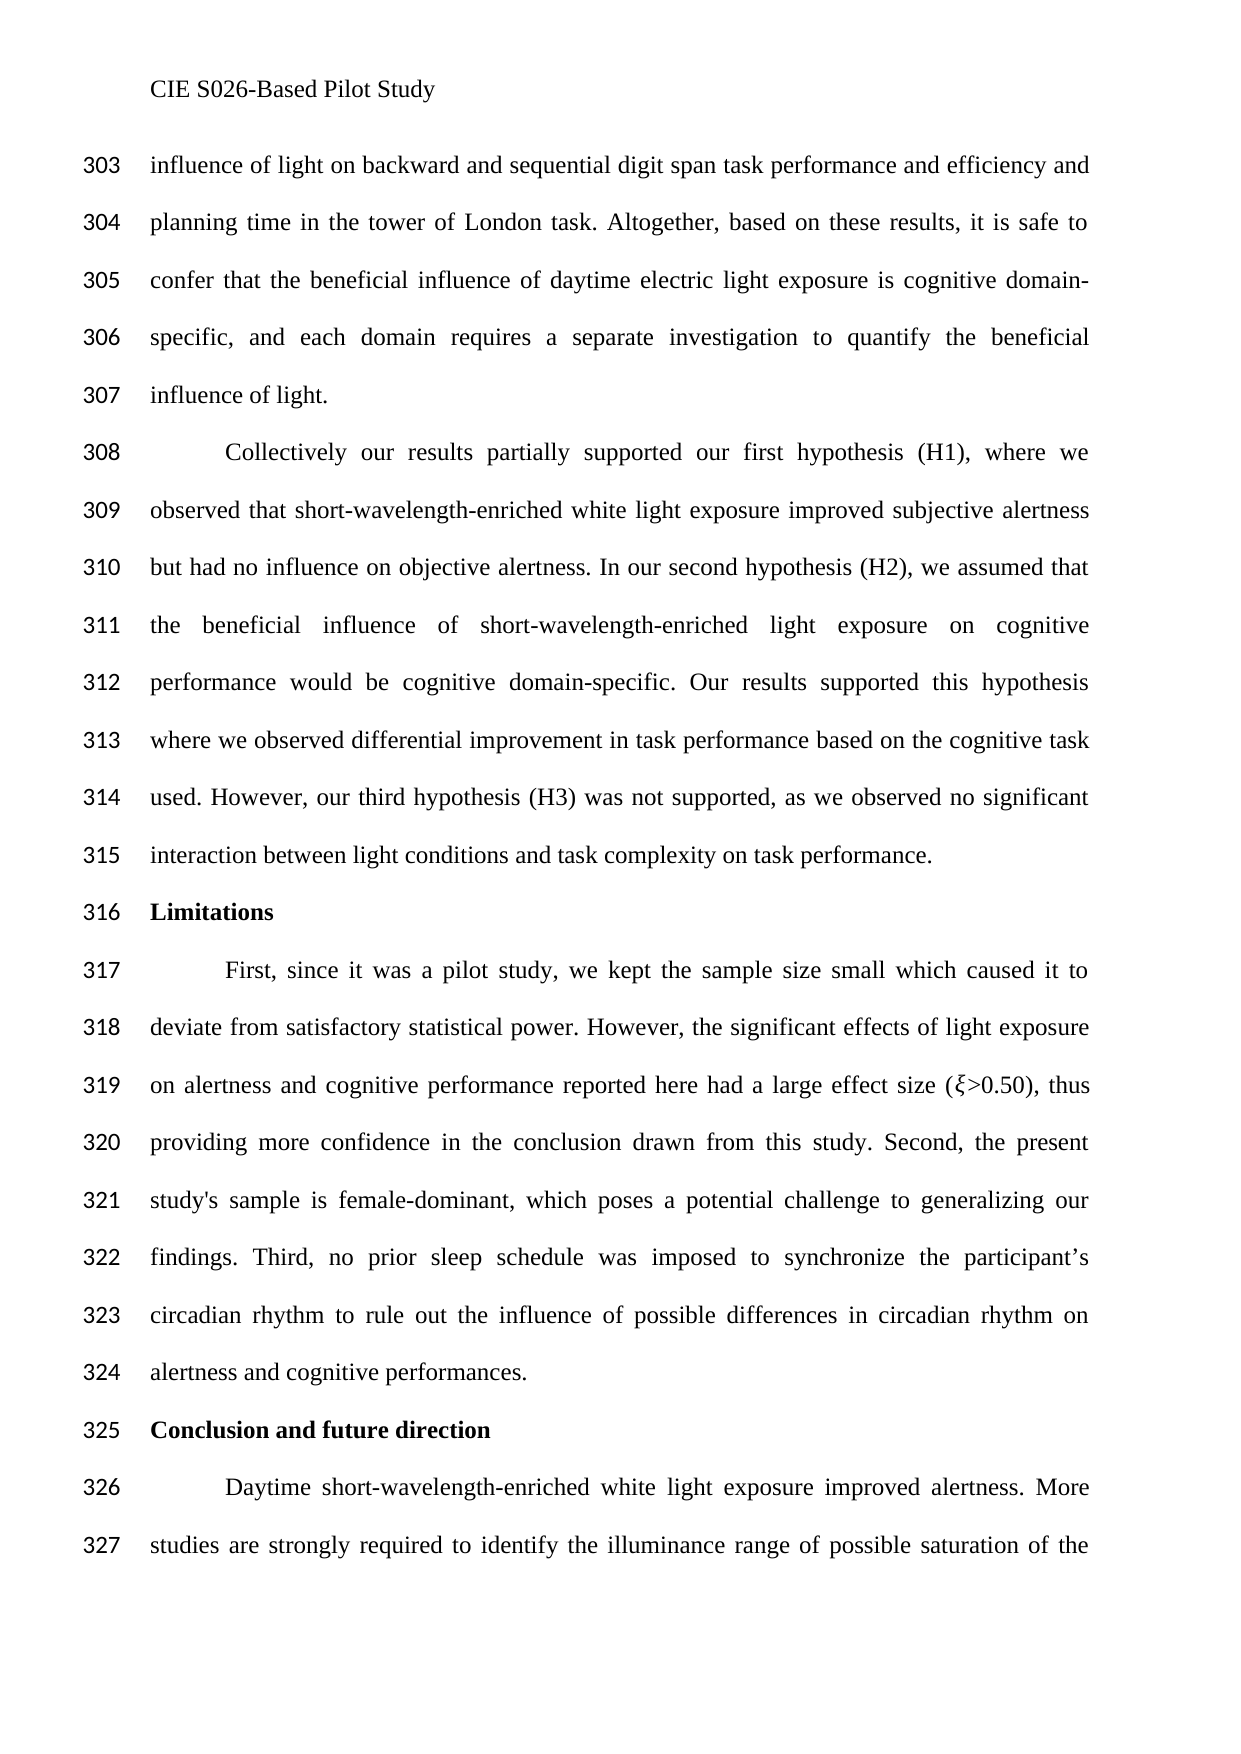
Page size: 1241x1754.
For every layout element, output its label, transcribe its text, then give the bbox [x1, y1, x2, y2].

text Limitations [150, 897, 1090, 926]
text First, since it was a pilot study, we kept the sample size small which caused it to deviate from satisfactory statistical power. However, the significant effects of light exposure on alertness and cognitive performance reported here had a large effect size (>0.50), thus providing more confidence in the conclusion drawn from this study. Second, the present study's sample is female-dominant, which poses a potential challenge to generalizing our findings. Third, no prior sleep schedule was imposed to synchronize the participant’s circadian rhythm to rule out the influence of possible differences in circadian rhythm on alertness and cognitive performances. [150, 955, 1090, 1386]
text Conclusion and future direction [150, 1415, 1090, 1444]
text Collectively our results partially supported our first hypothesis (H1), where we observed that short-wavelength-enriched white light exposure improved subjective alertness but had no influence on objective alertness. In our second hypothesis (H2), we assumed that the beneficial influence of short-wavelength-enriched light exposure on cognitive performance would be cognitive domain-specific. Our results supported this hypothesis where we observed differential improvement in task performance based on the cognitive task used. However, our third hypothesis (H3) was not supported, as we observed no significant interaction between light conditions and task complexity on task performance. [150, 437, 1090, 869]
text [150, 1472, 1090, 1559]
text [150, 150, 1090, 409]
